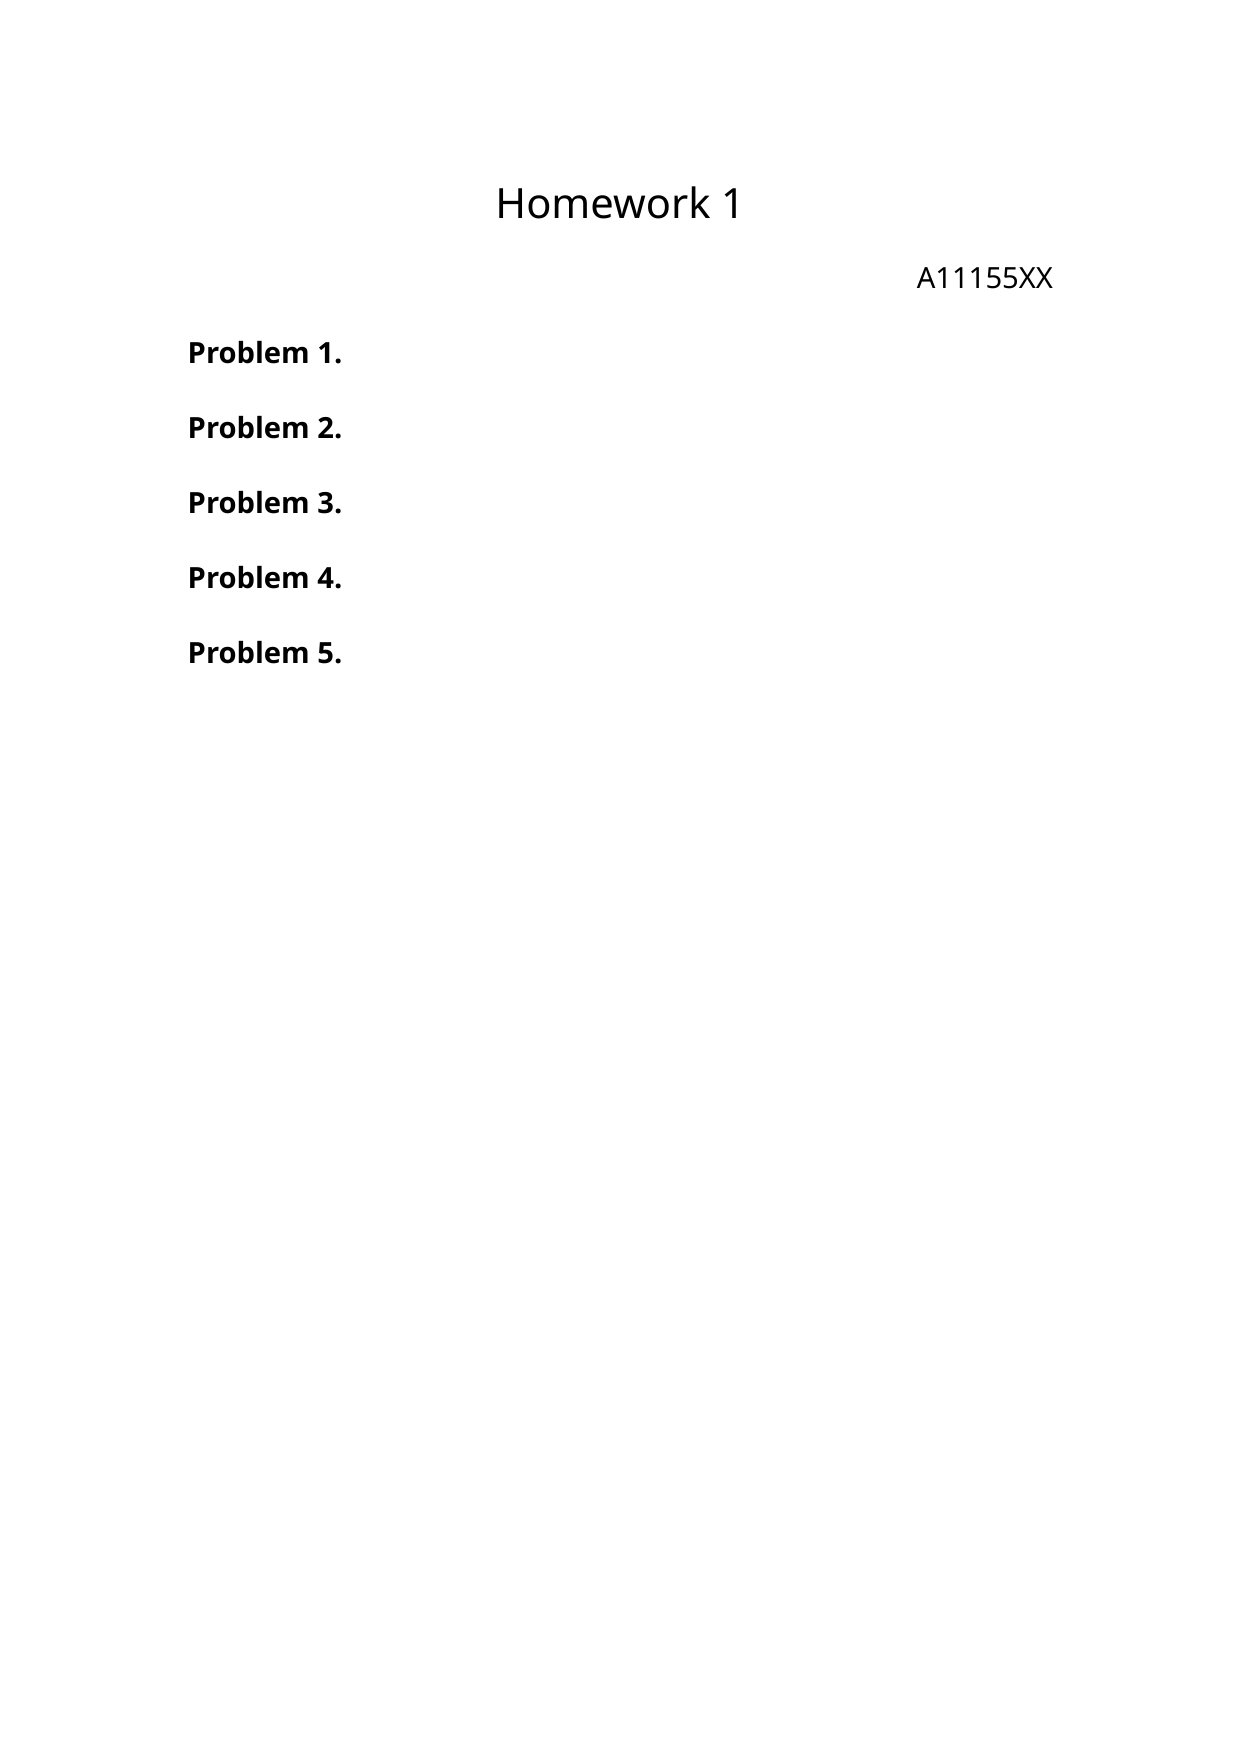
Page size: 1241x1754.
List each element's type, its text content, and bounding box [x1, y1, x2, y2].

text Problem 2. [187, 389, 1053, 464]
text Problem 4. [187, 539, 1053, 614]
text Problem 1. [187, 314, 1053, 389]
text Homework 1 [187, 164, 1053, 239]
text A11155XX [187, 239, 1053, 314]
text Problem 5. [187, 614, 1053, 689]
text Problem 3. [187, 464, 1053, 539]
